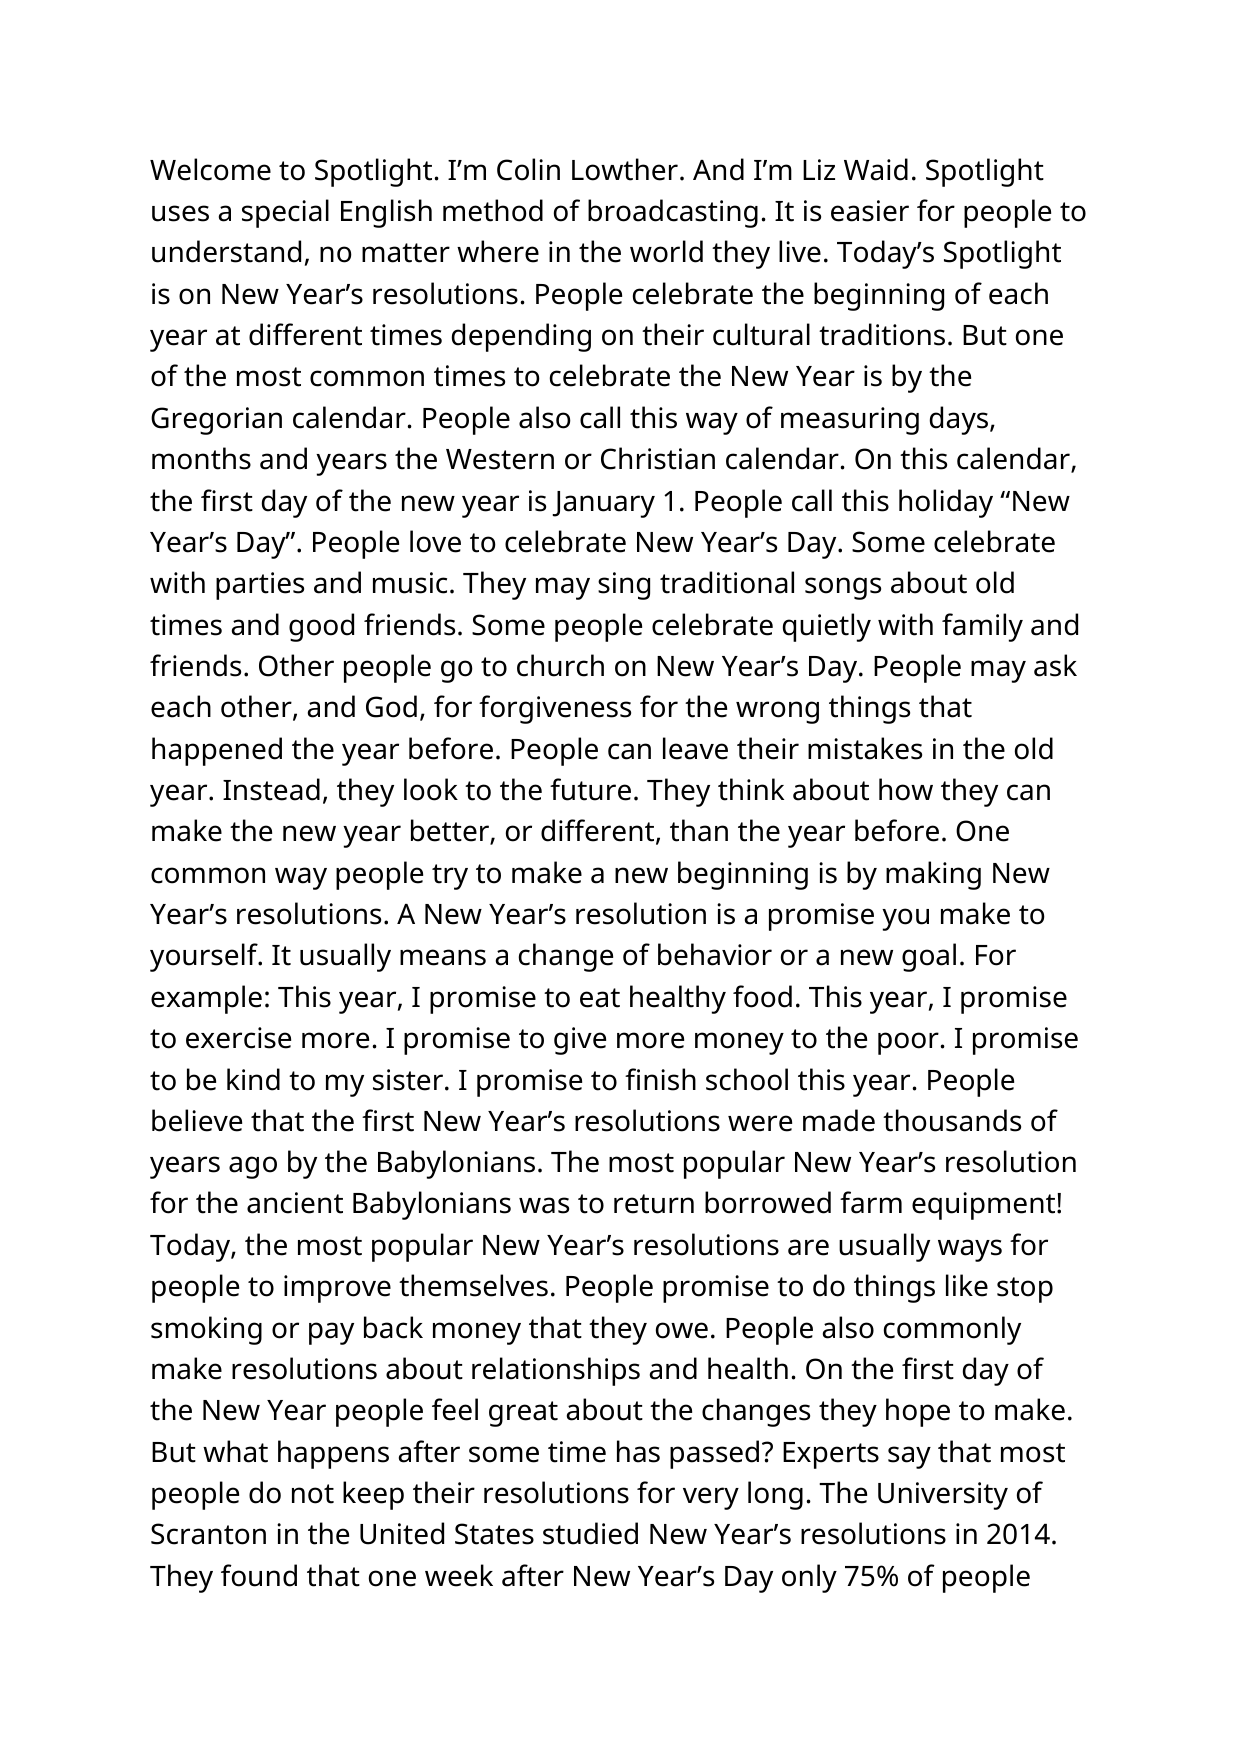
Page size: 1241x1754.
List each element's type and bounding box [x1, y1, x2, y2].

text [150, 150, 1090, 1594]
